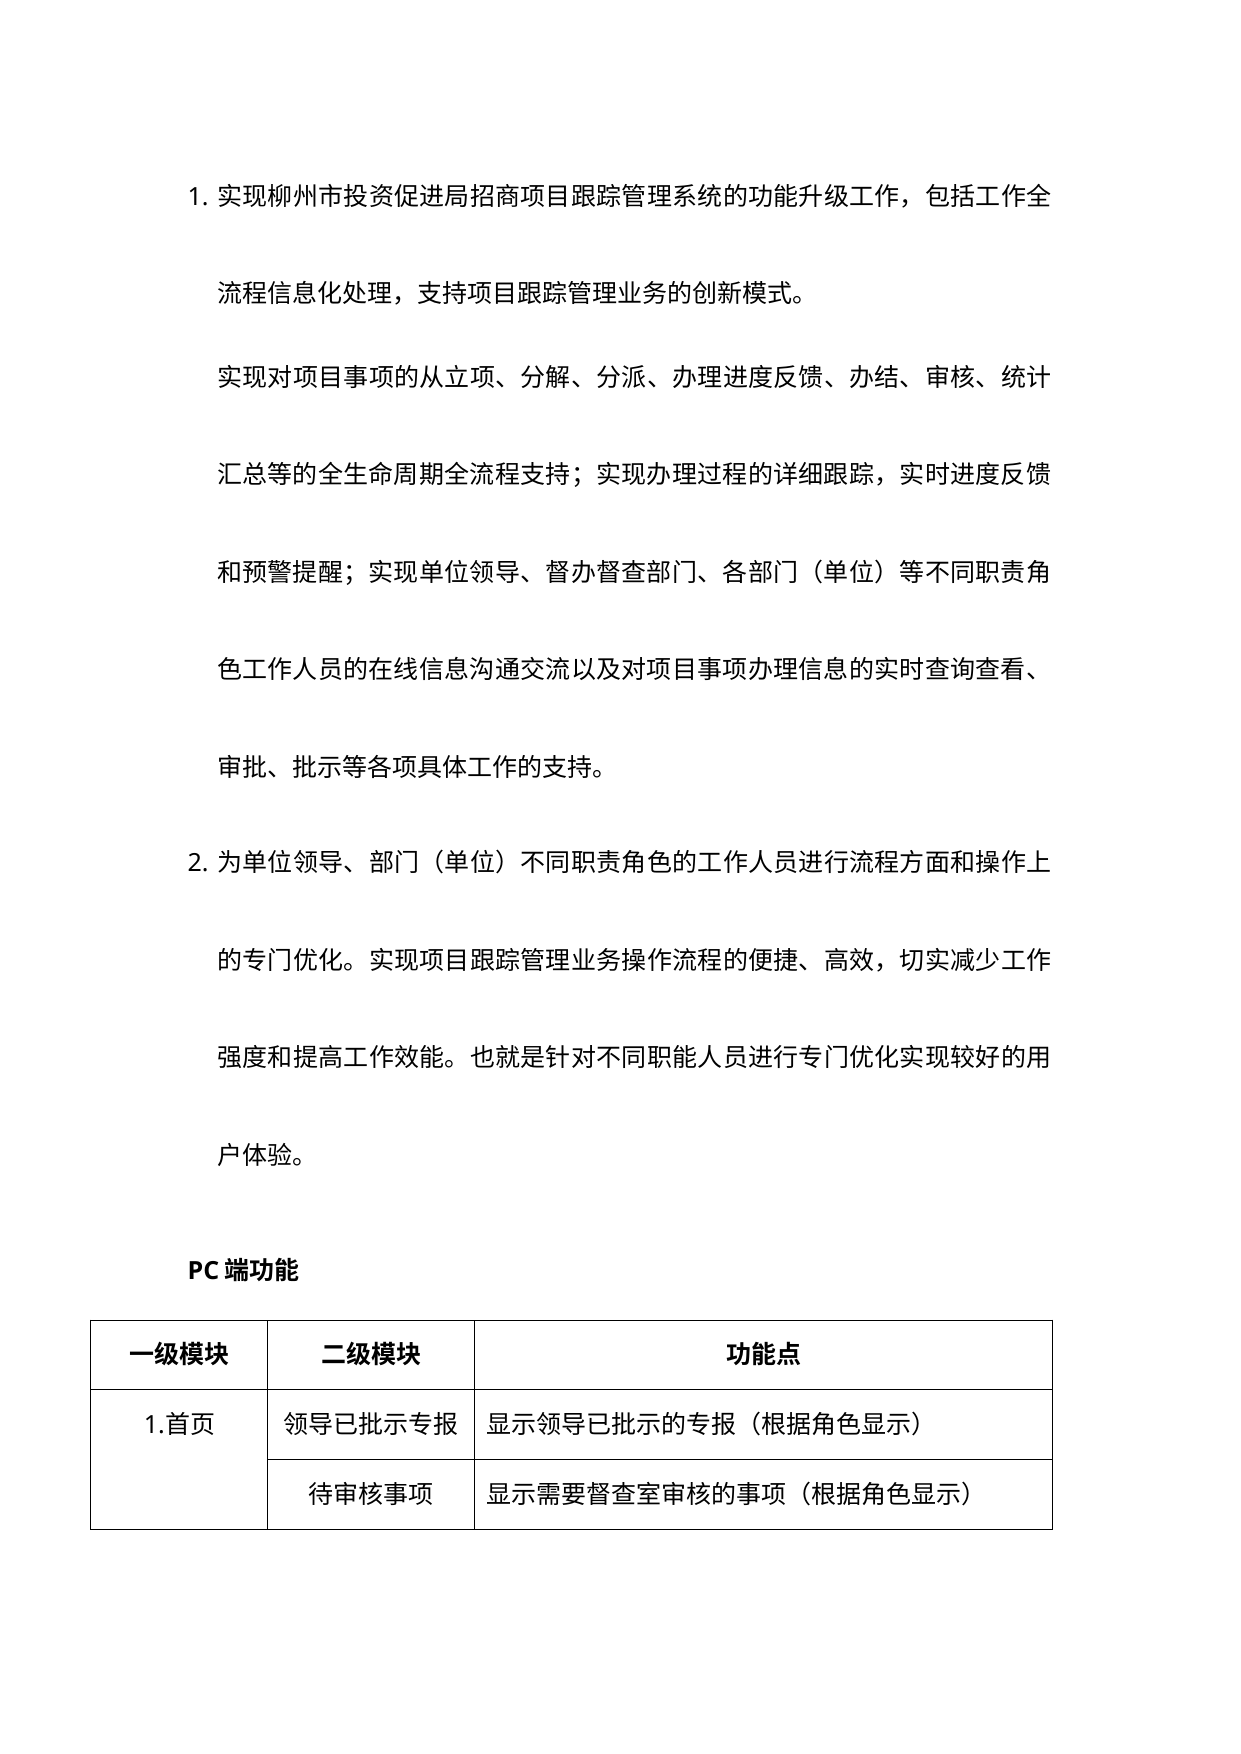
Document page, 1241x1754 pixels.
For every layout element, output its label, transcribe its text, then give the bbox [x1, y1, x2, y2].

table_header 二级模块 [268, 1321, 474, 1389]
table_cell 领导已批示专报 [268, 1390, 474, 1459]
table_cell 显示领导已批示的专报（根据角色显示） [475, 1390, 1052, 1459]
table_cell 1.首页 [91, 1390, 267, 1529]
list 实现柳州市投资促进局招商项目跟踪管理系统的功能升级工作，包括工作全流程信息化处理，支持项目跟踪管理业务的创新模式。 [187, 162, 1053, 324]
list 为单位领导、部门（单位）不同职责角色的工作人员进行流程方面和操作上的专门优化。实现项目跟踪管理业务操作流程的便捷、高效，切实减少工作强度和提高工作效能。也就是针对不同职能人员进行专门优化实现较好的用户体验。 [187, 828, 1053, 1186]
table_header 功能点 [475, 1321, 1052, 1389]
text PC端功能 [187, 1236, 1053, 1301]
table_cell 待审核事项 [268, 1460, 474, 1529]
text 实现对项目事项的从立项、分解、分派、办理进度反馈、办结、审核、统计汇总等的全生命周期全流程支持；实现办理过程的详细跟踪，实时进度反馈和预警提醒；实现单位领导、督办督查部门、各部门（单位）等不同职责角色工作人员的在线信息沟通交流以及对项目事项办理信息的实时查询查看、审批、批示等各项具体工作的支持。 [217, 343, 1053, 798]
table_header 一级模块 [91, 1321, 267, 1389]
table_cell 显示需要督查室审核的事项（根据角色显示） [475, 1460, 1052, 1529]
